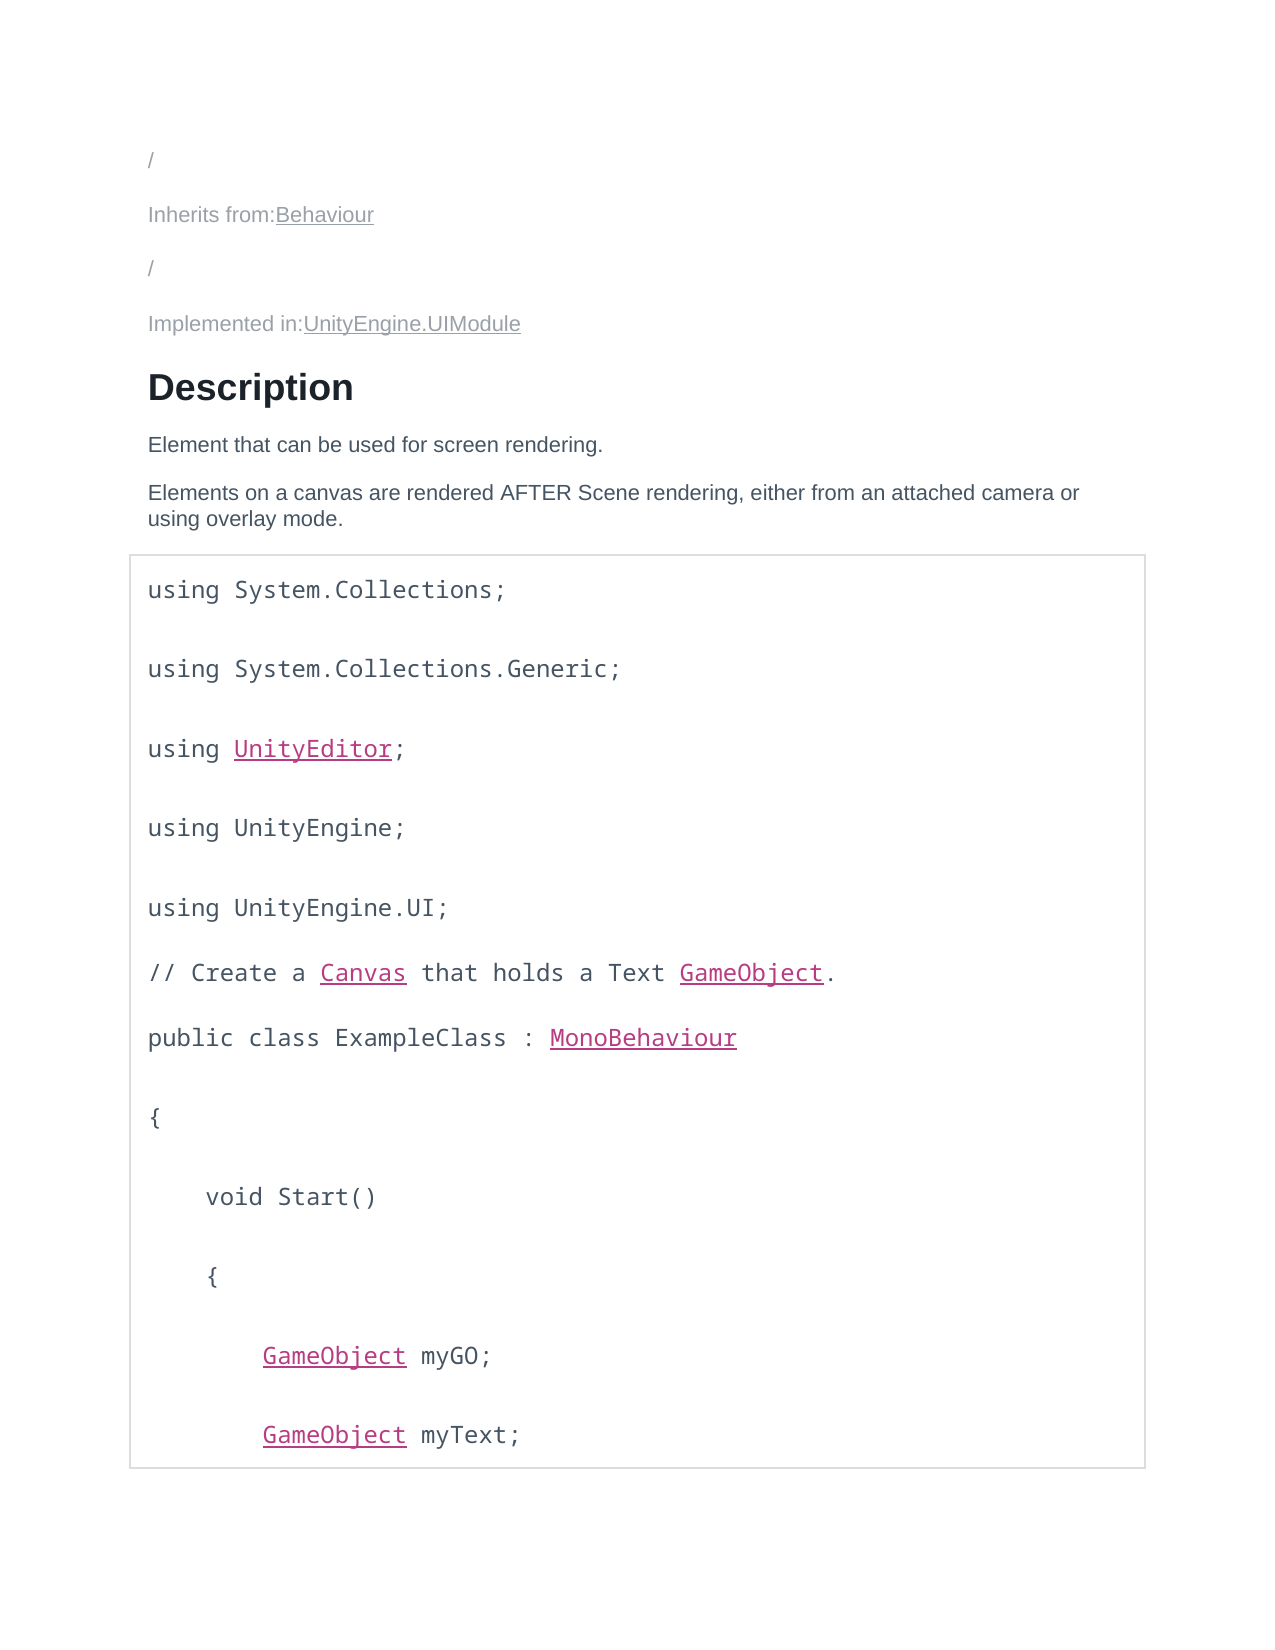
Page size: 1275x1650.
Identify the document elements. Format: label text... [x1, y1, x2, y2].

text using UnityEditor; [131, 713, 1144, 764]
text Description [148, 365, 1127, 408]
text Implemented in:UnityEngine.UIModule [148, 311, 1127, 336]
text using System.Collections; [131, 556, 1144, 605]
text void Start() [131, 1161, 1144, 1212]
text Inherits from:Behaviour [148, 202, 1127, 227]
text using UnityEngine.UI; // Create a Canvas that holds a Text GameObject. public class ExampleClass : MonoBehaviour [131, 872, 1144, 1053]
text GameObject myGO; [131, 1320, 1144, 1371]
text { [131, 1082, 1144, 1133]
text using UnityEngine; [131, 793, 1144, 843]
text Element that can be used for screen rendering. [148, 432, 1127, 457]
text using System.Collections.Generic; [131, 634, 1144, 684]
text Elements on a canvas are rendered AFTER Scene rendering, either from an attached camera or using overlay mode. [148, 480, 1127, 531]
text GameObject myText; [131, 1400, 1144, 1467]
text / [148, 148, 1127, 173]
text { [131, 1241, 1144, 1292]
text / [148, 256, 1127, 282]
